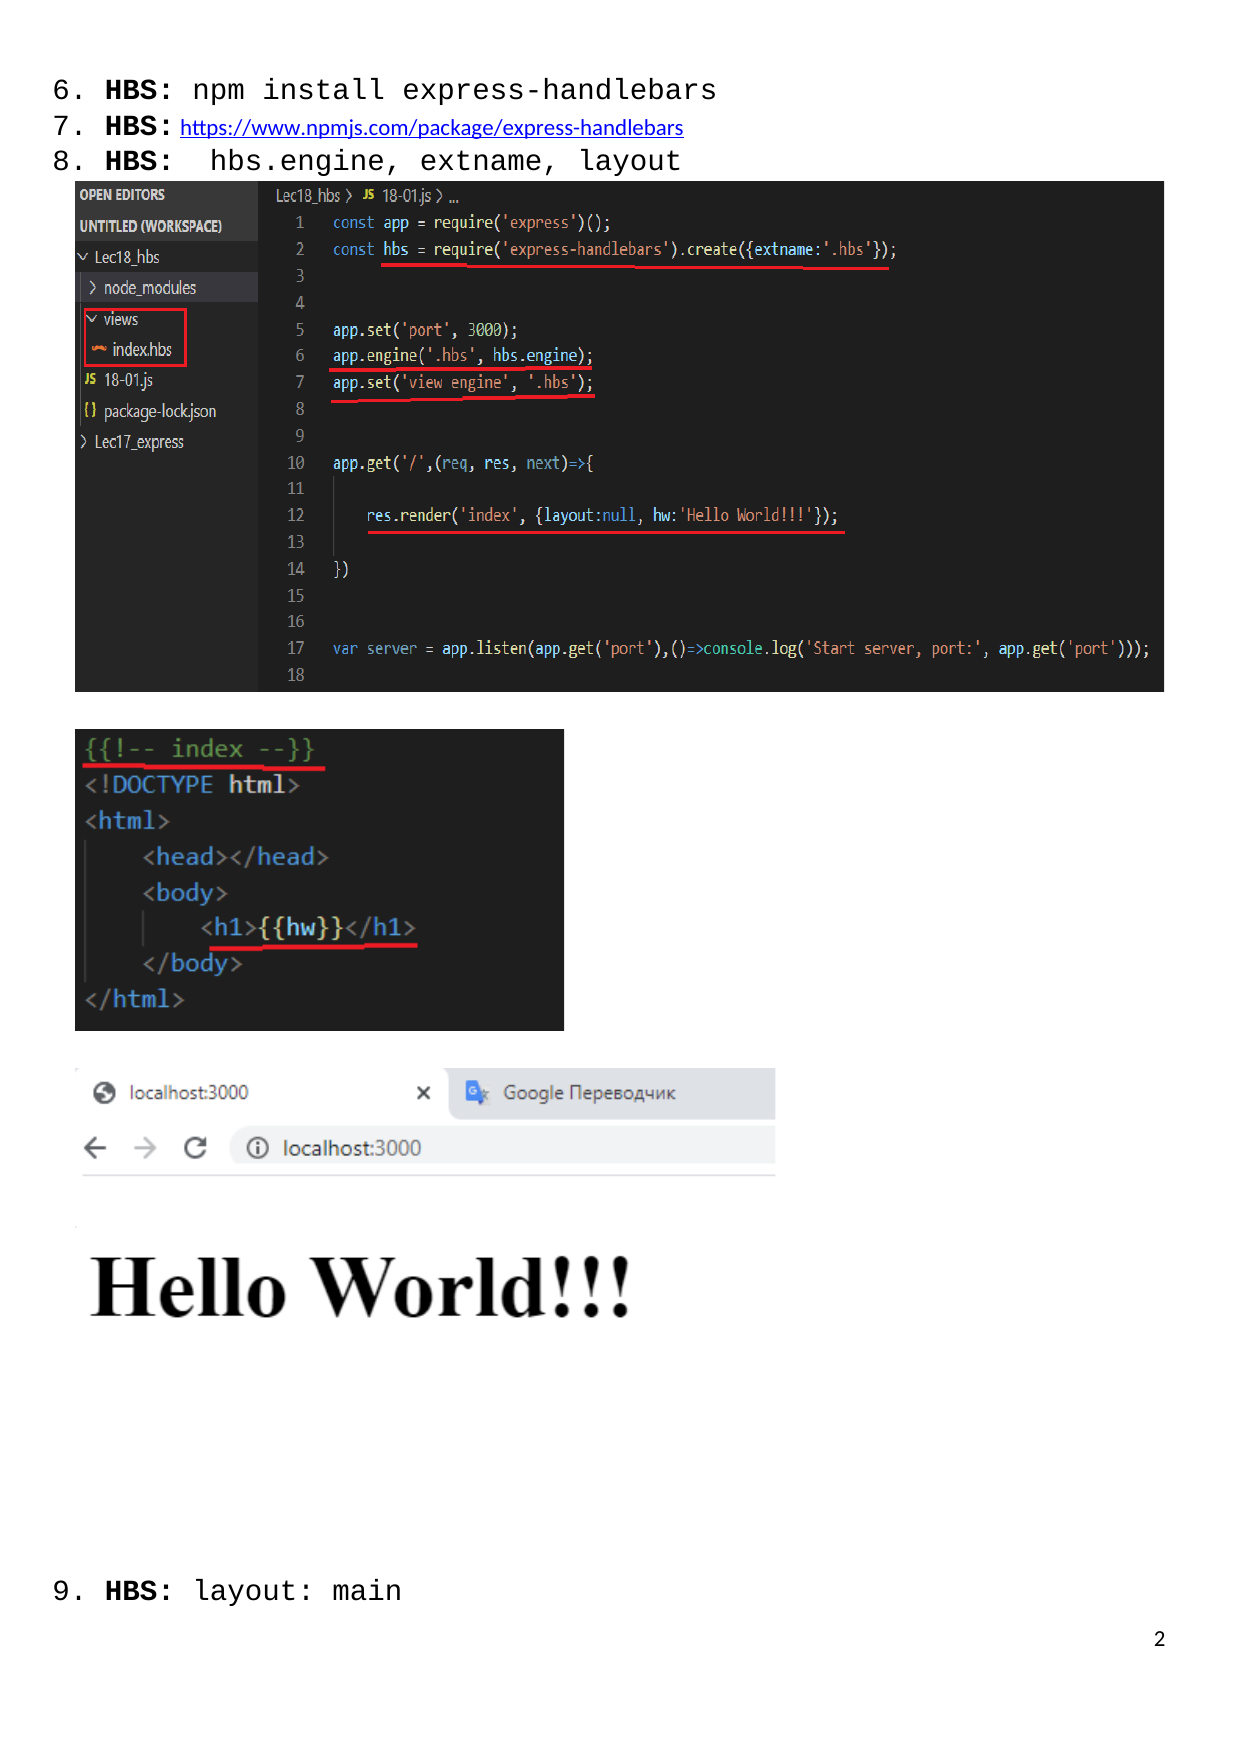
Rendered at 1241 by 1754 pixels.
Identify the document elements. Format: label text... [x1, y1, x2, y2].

picture [75, 729, 565, 1031]
list HBS: npm install express-handlebars [104, 75, 1165, 108]
list HBS: hbs.engine, extname, layout [104, 146, 1165, 179]
list HBS: https://www.npmjs.com/package/express-handlebars [104, 111, 1165, 144]
picture [75, 1068, 776, 1360]
picture [75, 181, 1165, 692]
list HBS: layout: main [104, 1576, 1165, 1609]
